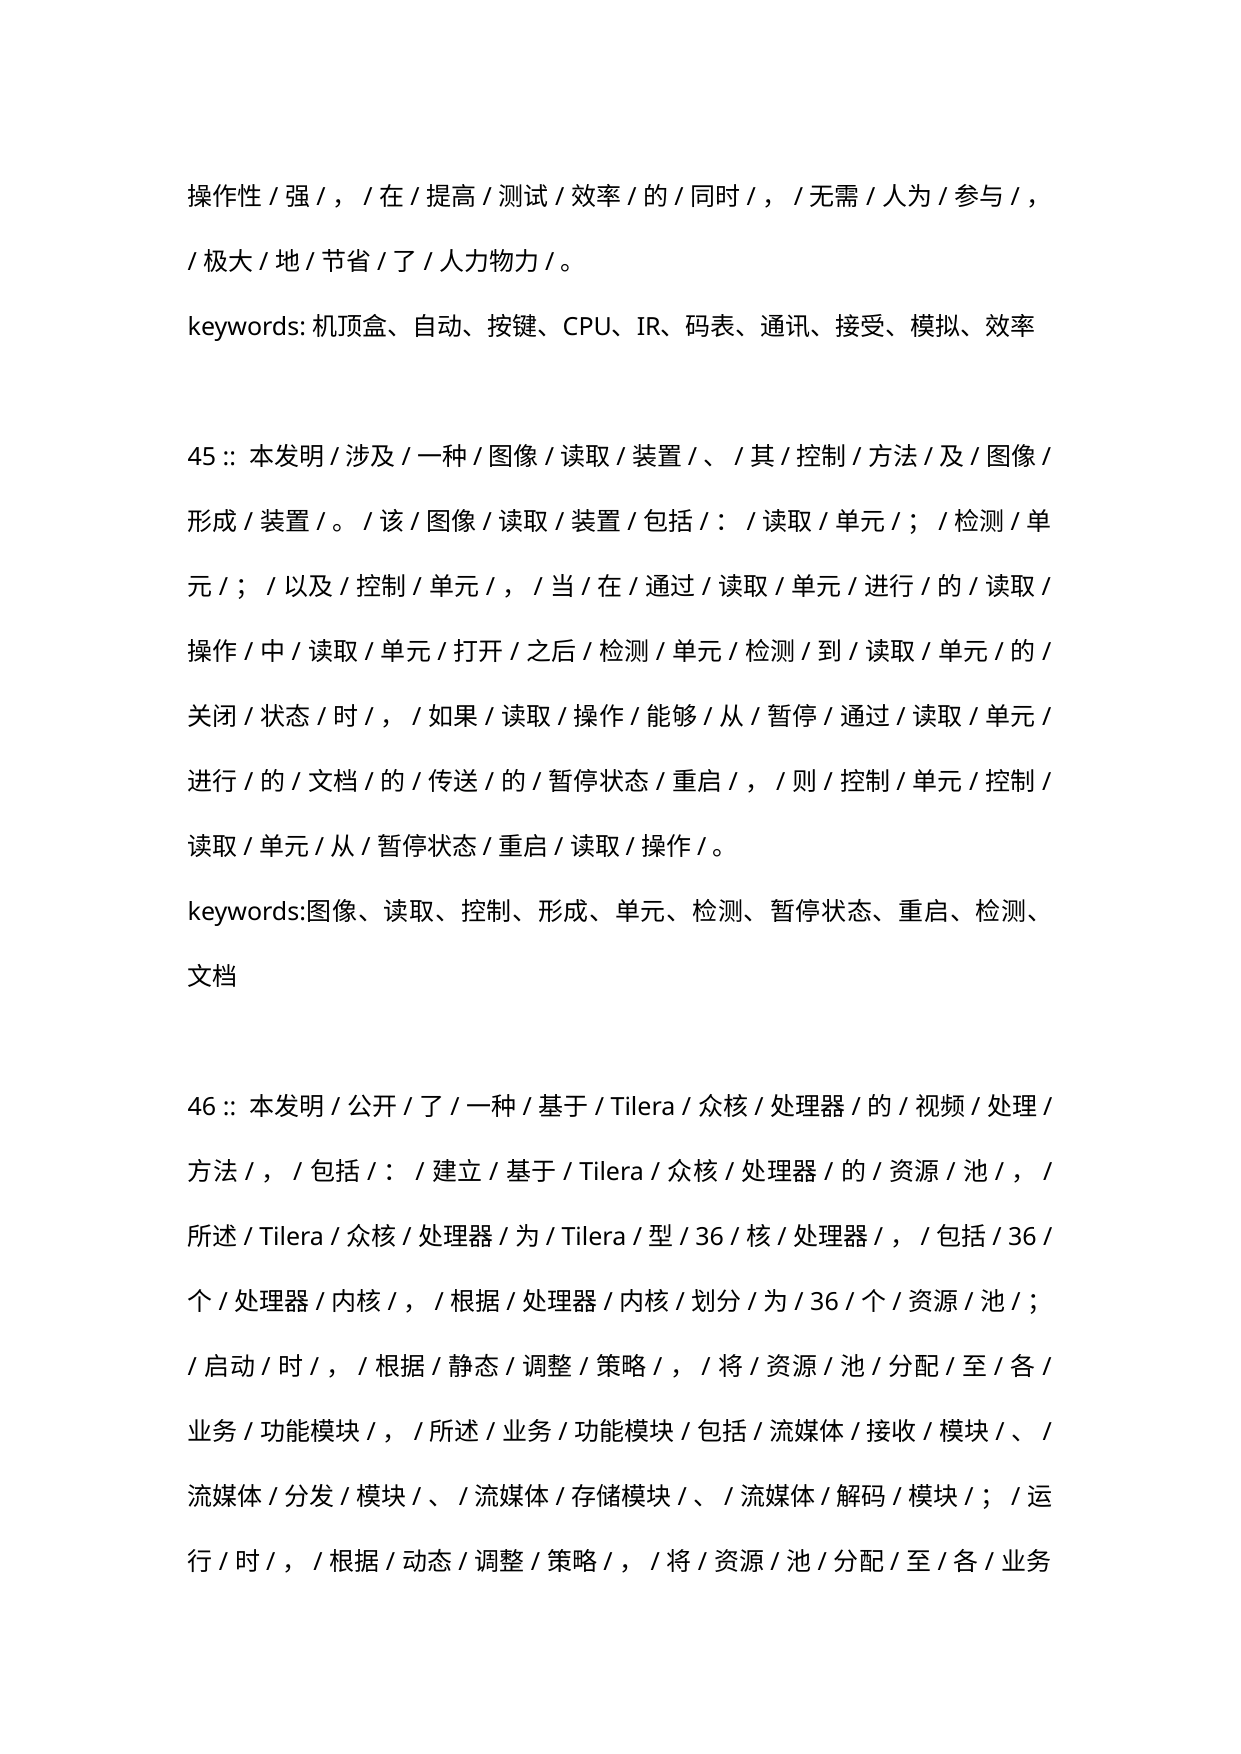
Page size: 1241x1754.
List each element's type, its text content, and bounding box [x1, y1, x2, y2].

text 45 :: 本发明 / 涉及 / 一种 / 图像 / 读取 / 装置 / 、 / 其 / 控制 / 方法 / 及 / 图像 / 形成 / 装置 / 。 / 该 / 图像 / 读取 / 装置 / 包括 / ： / 读取 / 单元 / ； / 检测 / 单元 / ； / 以及 / 控制 / 单元 / ， / 当 / 在 / 通过 / 读取 / 单元 / 进行 / 的 / 读取 / 操作 / 中 / 读取 / 单元 / 打开 / 之后 / 检测 / 单元 / 检测 / 到 / 读取 / 单元 / 的 / 关闭 / 状态 / 时 / ， / 如果 / 读取 / 操作 / 能够 / 从 / 暂停 / 通过 / 读取 / 单元 / 进行 / 的 / 文档 / 的 / 传送 / 的 / 暂停状态 / 重启 / ， / 则 / 控制 / 单元 / 控制 / 读取 / 单元 / 从 / 暂停状态 / 重启 / 读取 / 操作 / 。 [187, 422, 1053, 877]
text keywords:图像、读取、控制、形成、单元、检测、暂停状态、重启、检测、文档 [187, 877, 1053, 1007]
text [187, 1072, 1053, 1592]
text keywords: 机顶盒、自动、按键、CPU、IR、码表、通讯、接受、模拟、效率 [187, 292, 1053, 357]
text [187, 162, 1053, 292]
